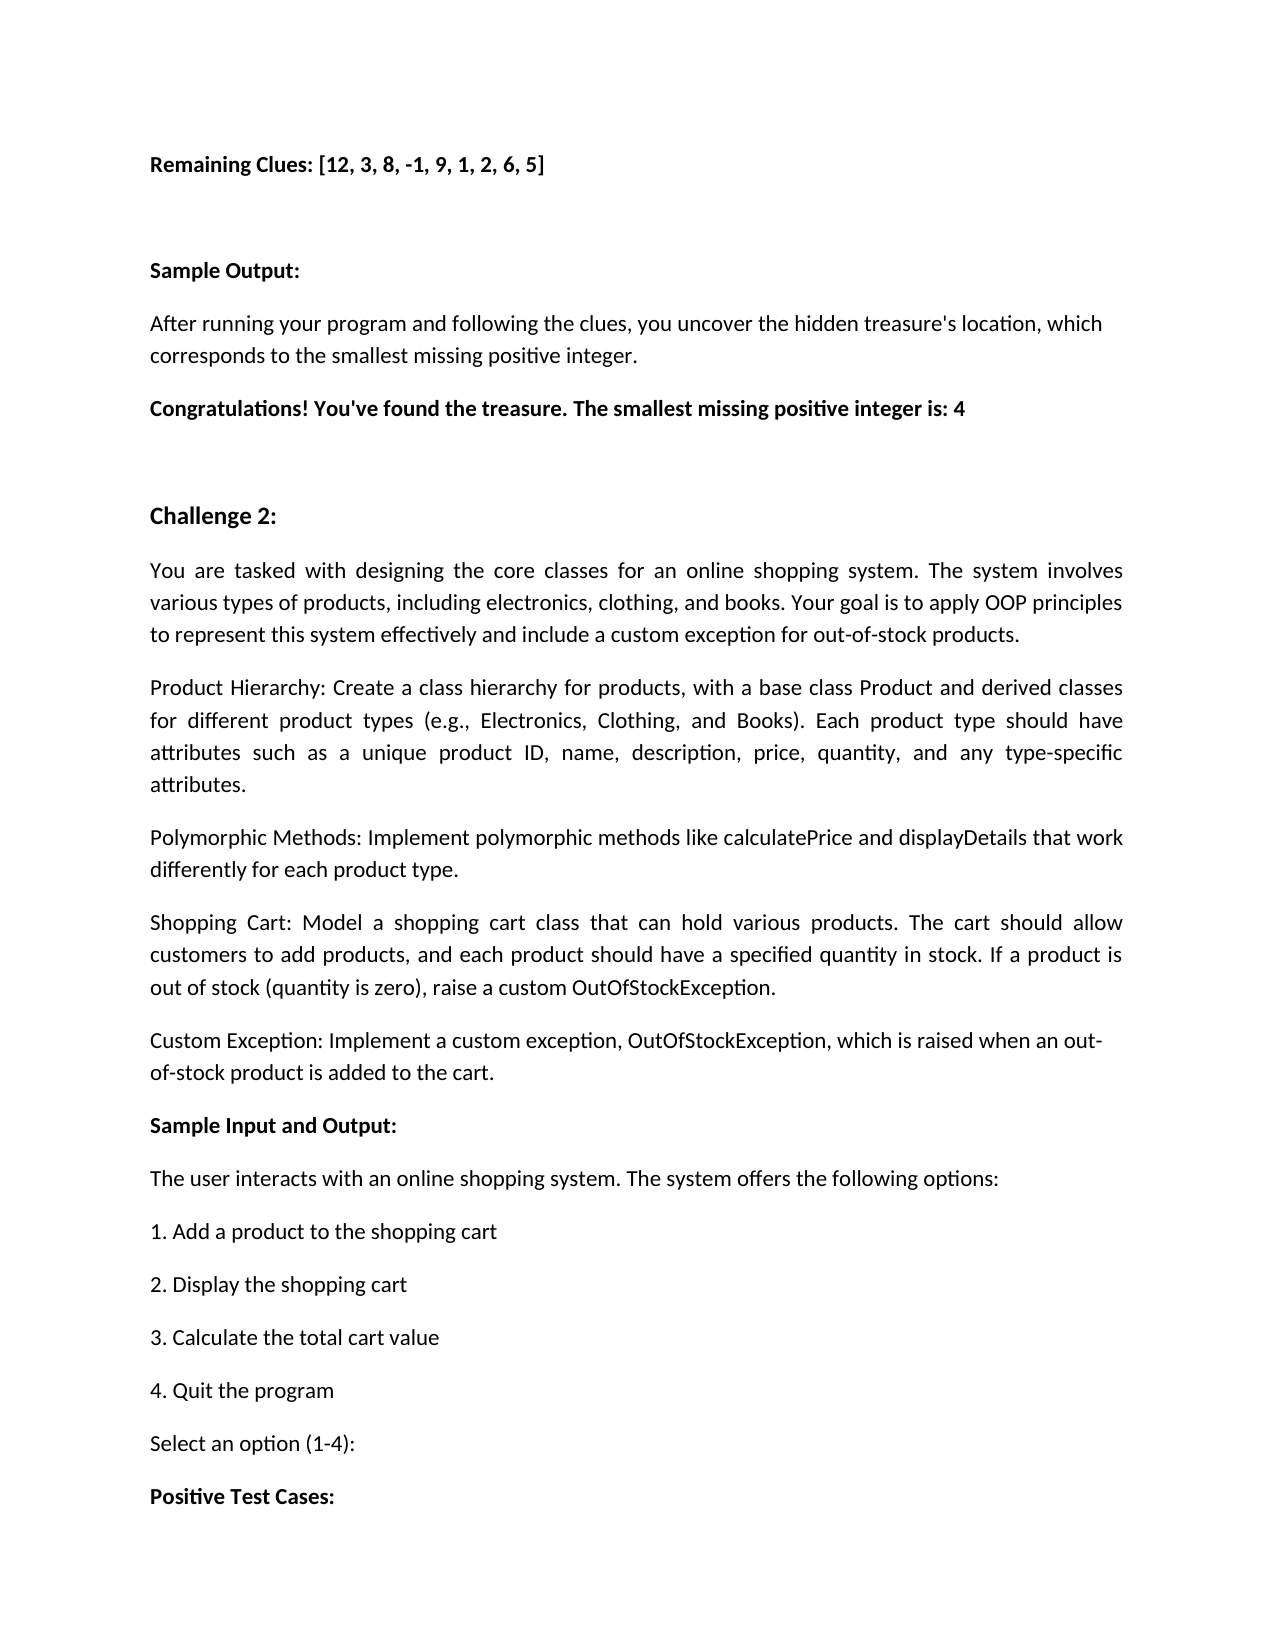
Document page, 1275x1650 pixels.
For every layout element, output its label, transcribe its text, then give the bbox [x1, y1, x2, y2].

text Select an option (1-4): [150, 1429, 1125, 1457]
text 1. Add a product to the shopping cart [150, 1217, 1125, 1245]
text Product Hierarchy: Create a class hierarchy for products, with a base class Product and derived classes for different product types (e.g., Electronics, Clothing, and Books). Each product type should have attributes such as a unique product ID, name, description, price, quantity, and any type-specific attributes. [150, 673, 1125, 798]
text Positive Test Cases: [150, 1482, 1125, 1510]
text You are tasked with designing the core classes for an online shopping system. The system involves various types of products, including electronics, clothing, and books. Your goal is to apply OOP principles to represent this system effectively and include a custom exception for out-of-stock products. [150, 556, 1125, 648]
text Sample Input and Output: [150, 1111, 1125, 1139]
text Remaining Clues: [12, 3, 8, -1, 9, 1, 2, 6, 5] [150, 150, 1125, 178]
text Challenge 2: [150, 500, 1125, 531]
text Shopping Cart: Model a shopping cart class that can hold various products. The cart should allow customers to add products, and each product should have a specified quantity in stock. If a product is out of stock (quantity is zero), raise a custom OutOfStockException. [150, 908, 1125, 1001]
text 2. Display the shopping cart [150, 1270, 1125, 1298]
text Congratulations! You've found the treasure. The smallest missing positive integer is: 4 [150, 394, 1125, 422]
text The user interacts with an online shopping system. The system offers the following options: [150, 1164, 1125, 1192]
text Custom Exception: Implement a custom exception, OutOfStockException, which is raised when an out-of-stock product is added to the cart. [150, 1026, 1125, 1086]
text After running your program and following the clues, you uncover the hidden treasure's location, which corresponds to the smallest missing positive integer. [150, 309, 1125, 369]
text 3. Calculate the total cart value [150, 1323, 1125, 1351]
text Polymorphic Methods: Implement polymorphic methods like calculatePrice and displayDetails that work differently for each product type. [150, 823, 1125, 883]
text Sample Output: [150, 256, 1125, 284]
text 4. Quit the program [150, 1376, 1125, 1404]
